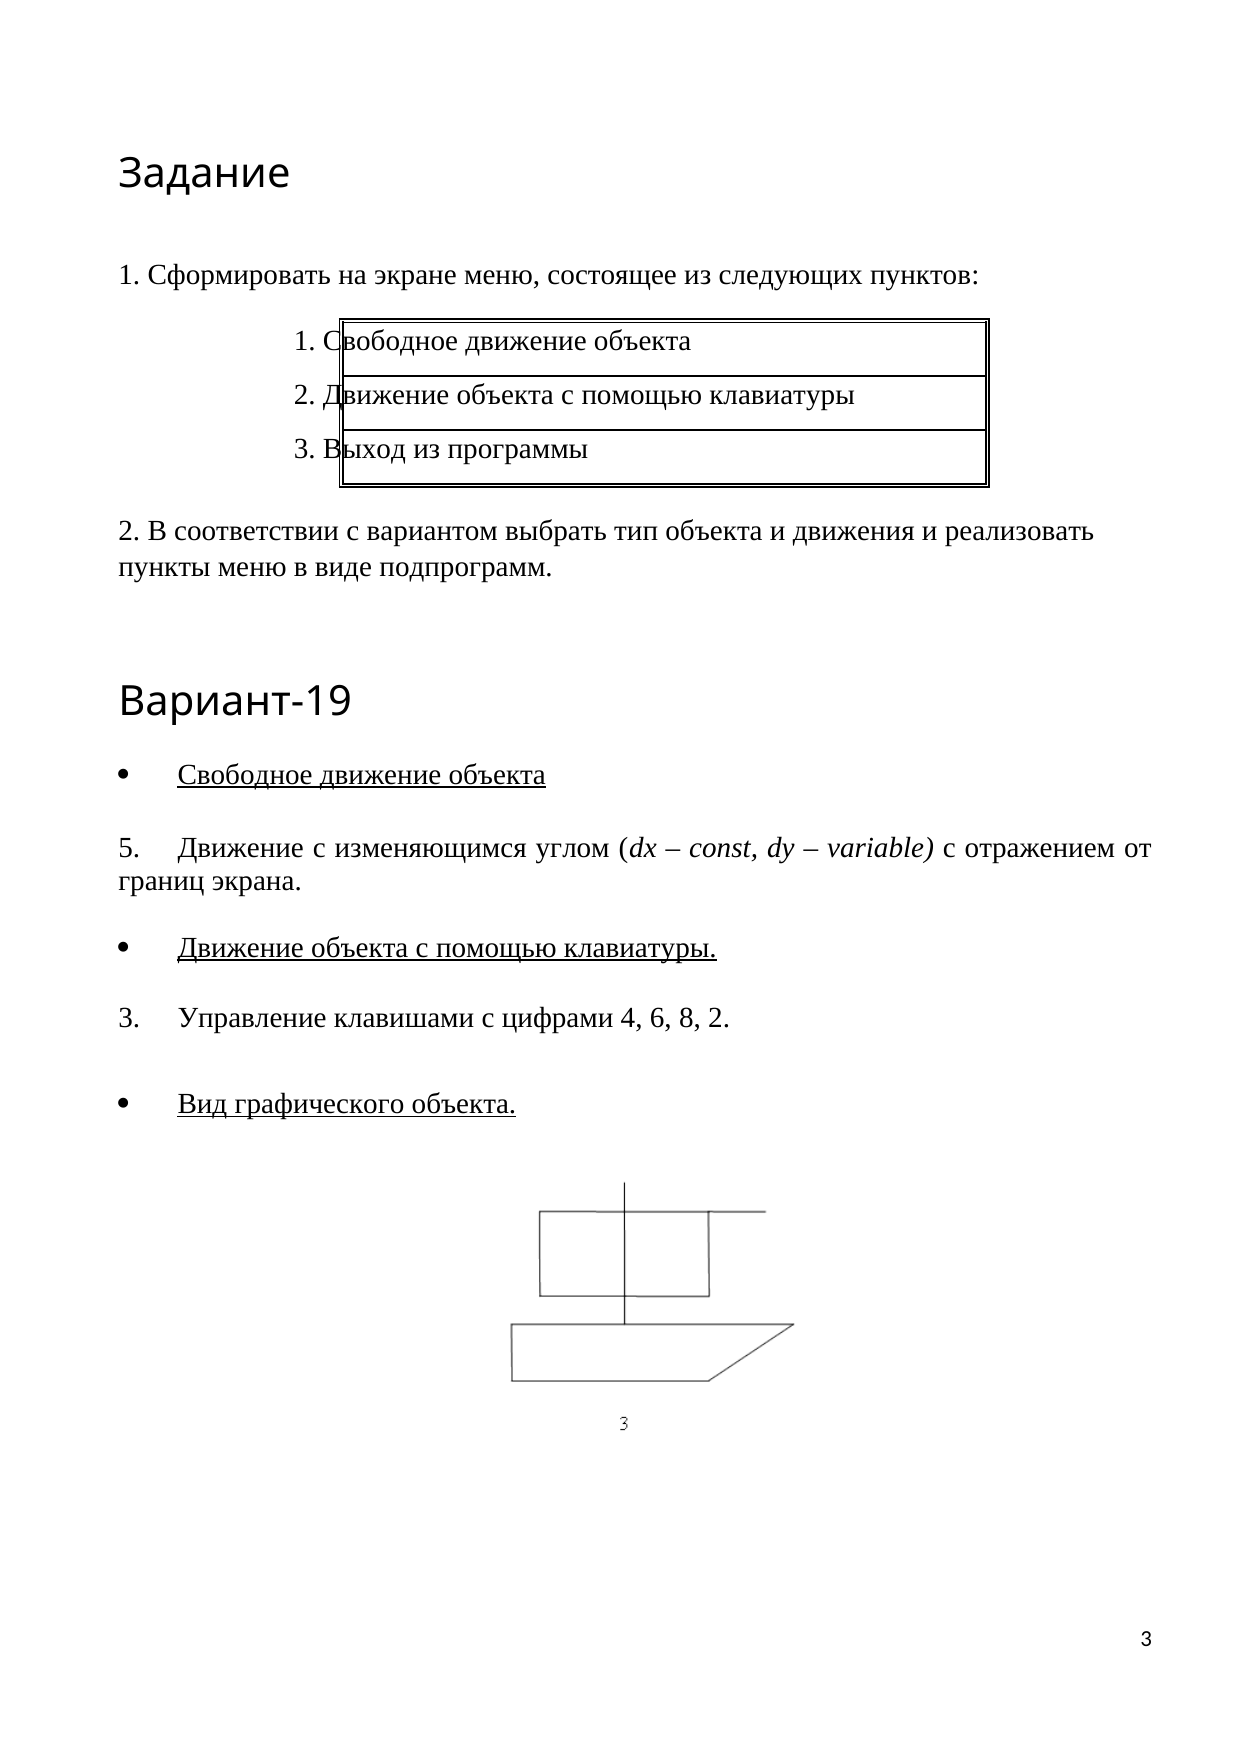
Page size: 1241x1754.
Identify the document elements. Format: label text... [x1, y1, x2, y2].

list Управление клавишами с цифрами 4, 6, 8, 2. [118, 1000, 1152, 1034]
table_cell 3. Выход из программы [344, 431, 985, 483]
picture [474, 1151, 810, 1443]
list Движение объекта с помощью клавиатуры. [118, 930, 1152, 964]
table_cell 2. Движение объекта с помощью клавиатуры [344, 377, 985, 429]
text 1. Сформировать на экране меню, состоящее из следующих пунктов: [118, 257, 1152, 291]
text 2. В соответствии с вариантом выбрать тип объекта и движения и реализовать пункты меню в виде подпрограмм. [118, 513, 1152, 582]
list Свободное движение объекта [118, 757, 1152, 791]
list Движение с изменяющимся углом (dx – const, dy – variable) с отражением от границ экрана. [118, 830, 1152, 897]
subtitle Задание [118, 143, 1152, 200]
list Вид графического объекта. [118, 1087, 1152, 1120]
subtitle Вариант-19 [118, 671, 1152, 728]
table_header 1. Свободное движение объекта [344, 323, 985, 375]
